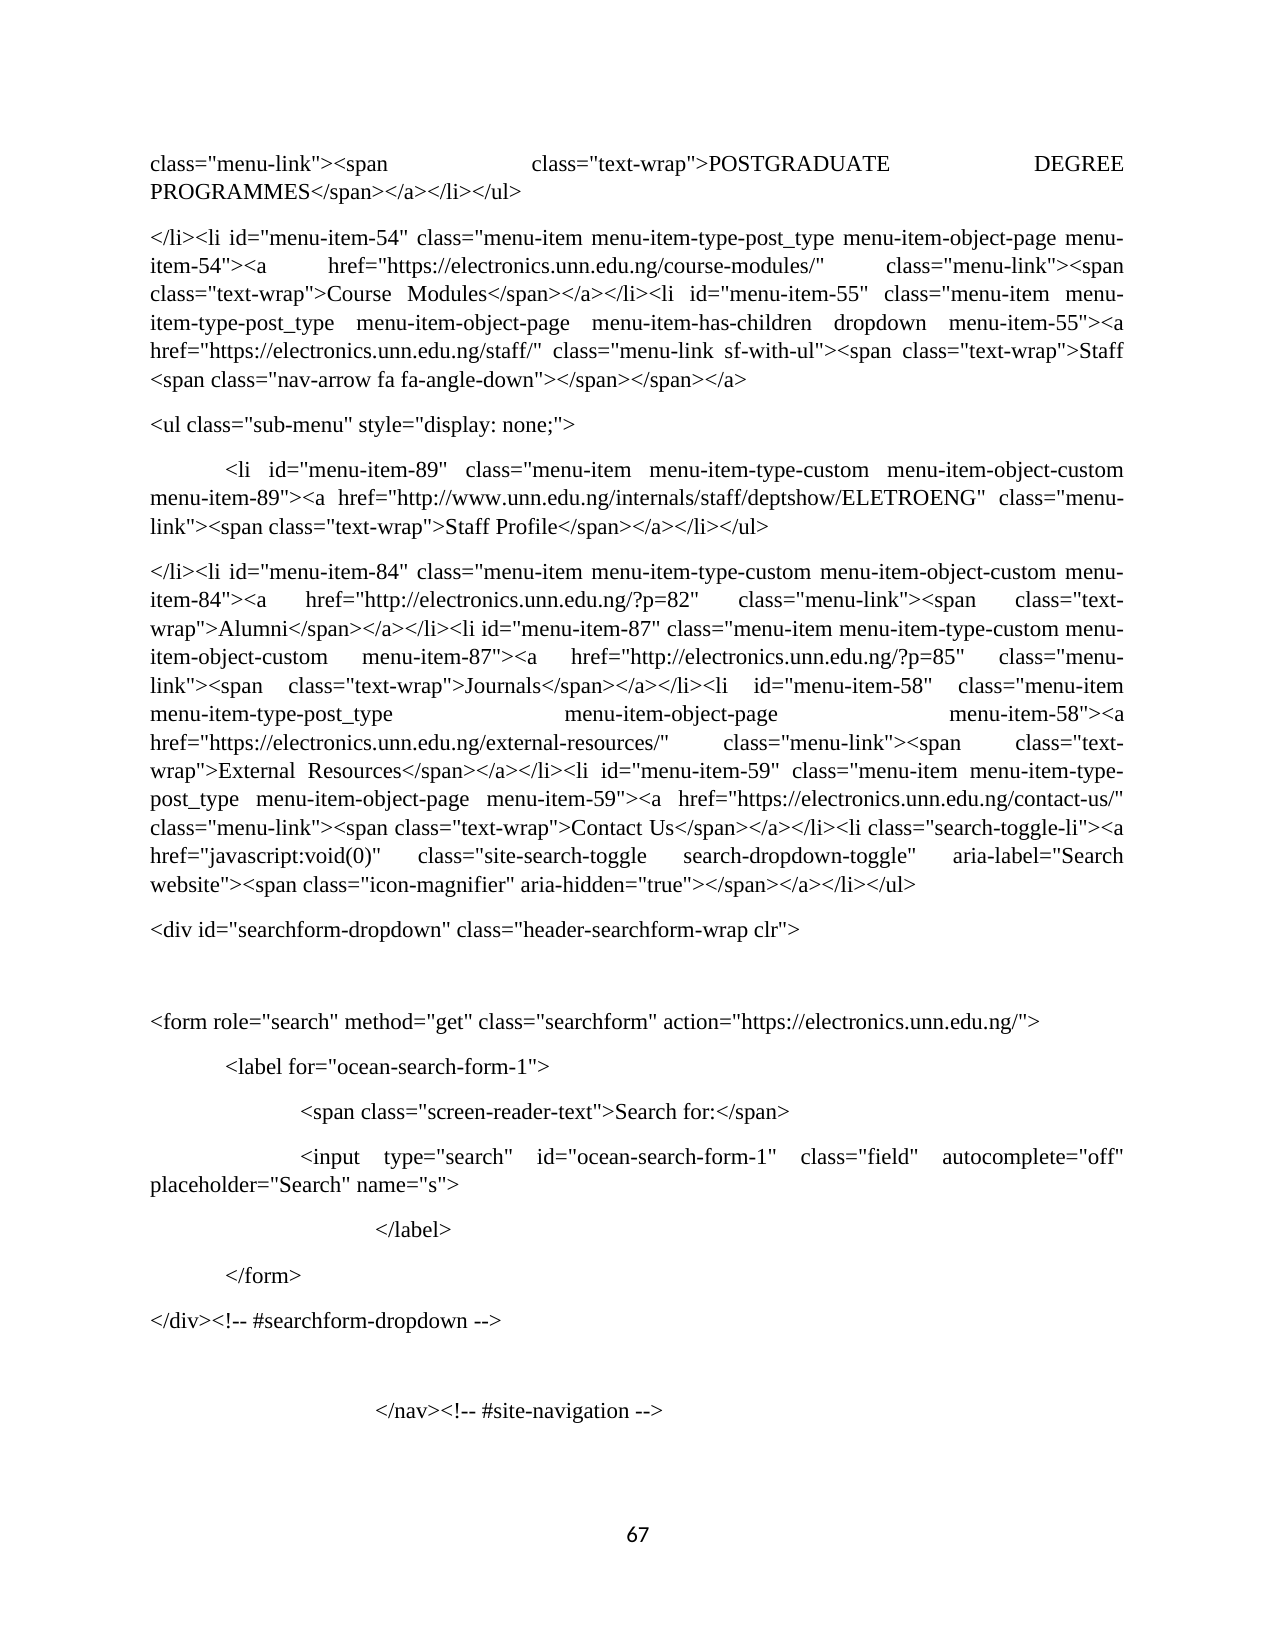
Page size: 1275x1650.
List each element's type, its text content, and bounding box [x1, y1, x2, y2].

text <div id="searchform-dropdown" class="header-searchform-wrap clr"> [150, 916, 1125, 942]
text <ul class="sub-menu" style="display: none;"> [150, 411, 1125, 437]
text </form> [150, 1262, 1125, 1288]
text </label> [150, 1217, 1125, 1243]
text </div><!-- #searchform-dropdown --> [150, 1307, 1125, 1333]
text <form role="search" method="get" class="searchform" action="https://electronics.unn.edu.ng/"> [150, 1008, 1125, 1034]
text <span class="screen-reader-text">Search for:</span> [150, 1098, 1125, 1124]
text <li id="menu-item-89" class="menu-item menu-item-type-custom menu-item-object-custom menu-item-89"><a href="http://www.unn.edu.ng/internals/staff/deptshow/ELETROENG" class="menu-link"><span class="text-wrap">Staff Profile</span></a></li></ul> [150, 456, 1125, 539]
text <label for="ocean-search-form-1"> [150, 1053, 1125, 1079]
text </li><li id="menu-item-84" class="menu-item menu-item-type-custom menu-item-object-custom menu-item-84"><a href="http://electronics.unn.edu.ng/?p=82" class="menu-link"><span class="text-wrap">Alumni</span></a></li><li id="menu-item-87" class="menu-item menu-item-type-custom menu-item-object-custom menu-item-87"><a href="http://electronics.unn.edu.ng/?p=85" class="menu-link"><span class="text-wrap">Journals</span></a></li><li id="menu-item-58" class="menu-item menu-item-type-post_type menu-item-object-page menu-item-58"><a href="https://electronics.unn.edu.ng/external-resources/" class="menu-link"><span class="text-wrap">External Resources</span></a></li><li id="menu-item-59" class="menu-item menu-item-type-post_type menu-item-object-page menu-item-59"><a href="https://electronics.unn.edu.ng/contact-us/" class="menu-link"><span class="text-wrap">Contact Us</span></a></li><li class="search-toggle-li"><a href="javascript:void(0)" class="site-search-toggle search-dropdown-toggle" aria-label="Search website"><span class="icon-magnifier" aria-hidden="true"></span></a></li></ul> [150, 558, 1125, 897]
text </li><li id="menu-item-54" class="menu-item menu-item-type-post_type menu-item-object-page menu-item-54"><a href="https://electronics.unn.edu.ng/course-modules/" class="menu-link"><span class="text-wrap">Course Modules</span></a></li><li id="menu-item-55" class="menu-item menu-item-type-post_type menu-item-object-page menu-item-has-children dropdown menu-item-55"><a href="https://electronics.unn.edu.ng/staff/" class="menu-link sf-with-ul"><span class="text-wrap">Staff <span class="nav-arrow fa fa-angle-down"></span></span></a> [150, 223, 1125, 392]
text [150, 150, 1125, 205]
text </nav><!-- #site-navigation --> [150, 1397, 1125, 1423]
text <input type="search" id="ocean-search-form-1" class="field" autocomplete="off" placeholder="Search" name="s"> [150, 1143, 1125, 1198]
